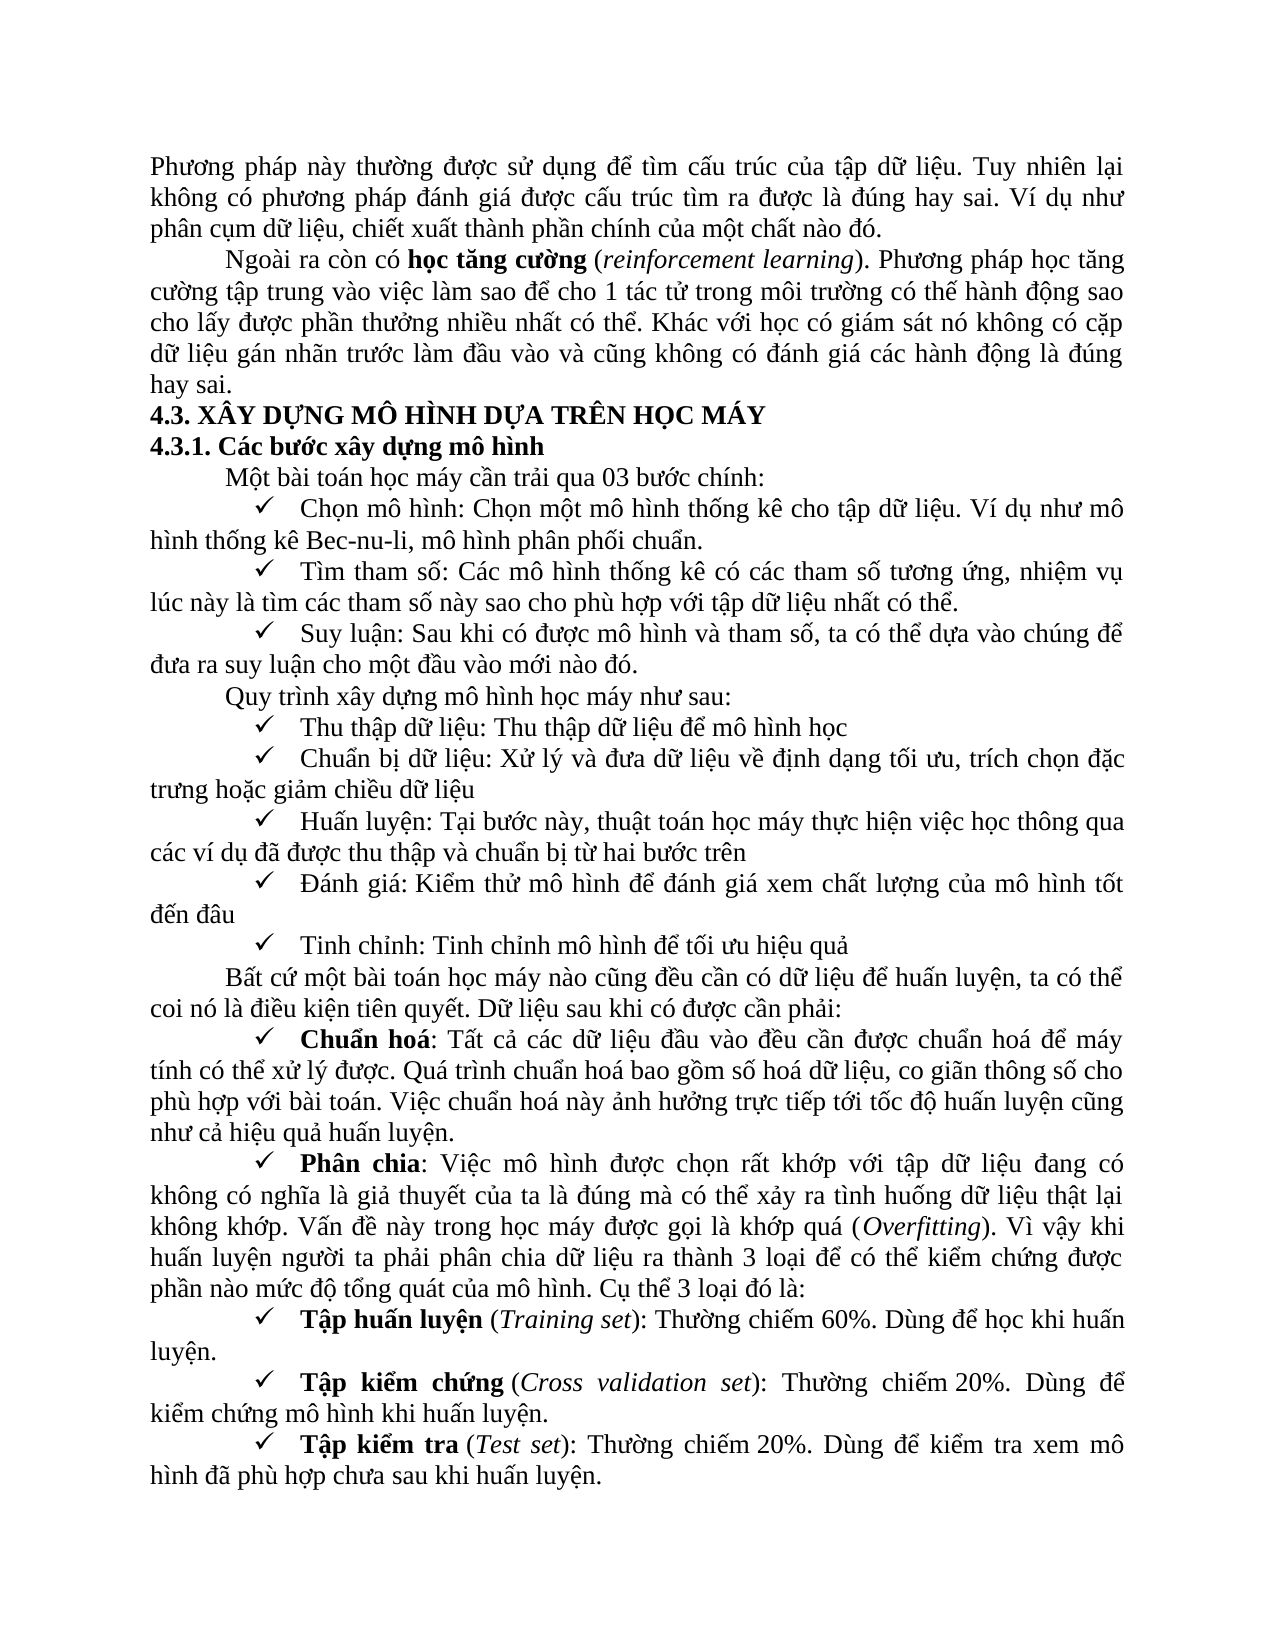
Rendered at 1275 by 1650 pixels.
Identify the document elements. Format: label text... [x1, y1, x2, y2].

text Quy trình xây dựng mô hình học máy như sau: [150, 680, 1125, 711]
list Chuẩn hoá: Tất cả các dữ liệu đầu vào đều cần được chuẩn hoá để máy tính có thể xử lý được. Quá trình chuẩn hoá bao gồm số hoá dữ liệu, co giãn thông số cho phù hợp với bài toán. Việc chuẩn hoá này ảnh hưởng trực tiếp tới tốc độ huấn luyện cũng như cả hiệu quả huấn luyện. [150, 1023, 1125, 1148]
text Ngoài ra còn có học tăng cường (reinforcement learning). Phương pháp học tăng cường tập trung vào việc làm sao để cho 1 tác tử trong môi trường có thế hành động sao cho lấy được phần thưởng nhiều nhất có thể. Khác với học có giám sát nó không có cặp dữ liệu gán nhãn trước làm đầu vào và cũng không có đánh giá các hành động là đúng hay sai. [150, 243, 1125, 399]
list Tập kiểm tra (Test set): Thường chiếm 20%. Dùng để kiểm tra xem mô hình đã phù hợp chưa sau khi huấn luyện. [150, 1428, 1125, 1491]
text 4.3.1. Các bước xây dựng mô hình [150, 430, 1125, 461]
text 4.3. XÂY DỰNG MÔ HÌNH DỰA TRÊN HỌC MÁY [150, 399, 1125, 430]
list Phân chia: Việc mô hình được chọn rất khớp với tập dữ liệu đang có không có nghĩa là giả thuyết của ta là đúng mà có thể xảy ra tình huống dữ liệu thật lại không khớp. Vấn đề này trong học máy được gọi là khớp quá (Overfitting). Vì vậy khi huấn luyện người ta phải phân chia dữ liệu ra thành 3 loại để có thể kiểm chứng được phần nào mức độ tổng quát của mô hình. Cụ thể 3 loại đó là: [150, 1148, 1125, 1303]
list Thu thập dữ liệu: Thu thập dữ liệu để mô hình học [150, 711, 1125, 742]
text Một bài toán học máy cần trải qua 03 bước chính: [150, 461, 1125, 493]
list Chuẩn bị dữ liệu: Xử lý và đưa dữ liệu về định dạng tối ưu, trích chọn đặc trưng hoặc giảm chiều dữ liệu [150, 742, 1125, 804]
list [150, 150, 1125, 243]
list Tập kiểm chứng (Cross validation set): Thường chiếm 20%. Dùng để kiểm chứng mô hình khi huấn luyện. [150, 1366, 1125, 1428]
list Suy luận: Sau khi có được mô hình và tham số, ta có thể dựa vào chúng để đưa ra suy luận cho một đầu vào mới nào đó. [150, 617, 1125, 680]
list Huấn luyện: Tại bước này, thuật toán học máy thực hiện việc học thông qua các ví dụ đã được thu thập và chuẩn bị từ hai bước trên [150, 804, 1125, 867]
list Chọn mô hình: Chọn một mô hình thống kê cho tập dữ liệu. Ví dụ như mô hình thống kê Bec-nu-li, mô hình phân phối chuẩn. [150, 493, 1125, 555]
list Tìm tham số: Các mô hình thống kê có các tham số tương ứng, nhiệm vụ lúc này là tìm các tham số này sao cho phù hợp với tập dữ liệu nhất có thể. [150, 555, 1125, 617]
list Tập huấn luyện (Training set): Thường chiếm 60%. Dùng để học khi huấn luyện. [150, 1303, 1125, 1366]
list Đánh giá: Kiểm thử mô hình để đánh giá xem chất lượng của mô hình tốt đến đâu [150, 867, 1125, 929]
list Tinh chỉnh: Tinh chỉnh mô hình để tối ưu hiệu quả [150, 929, 1125, 961]
text Bất cứ một bài toán học máy nào cũng đều cần có dữ liệu để huấn luyện, ta có thể coi nó là điều kiện tiên quyết. Dữ liệu sau khi có được cần phải: [150, 961, 1125, 1023]
